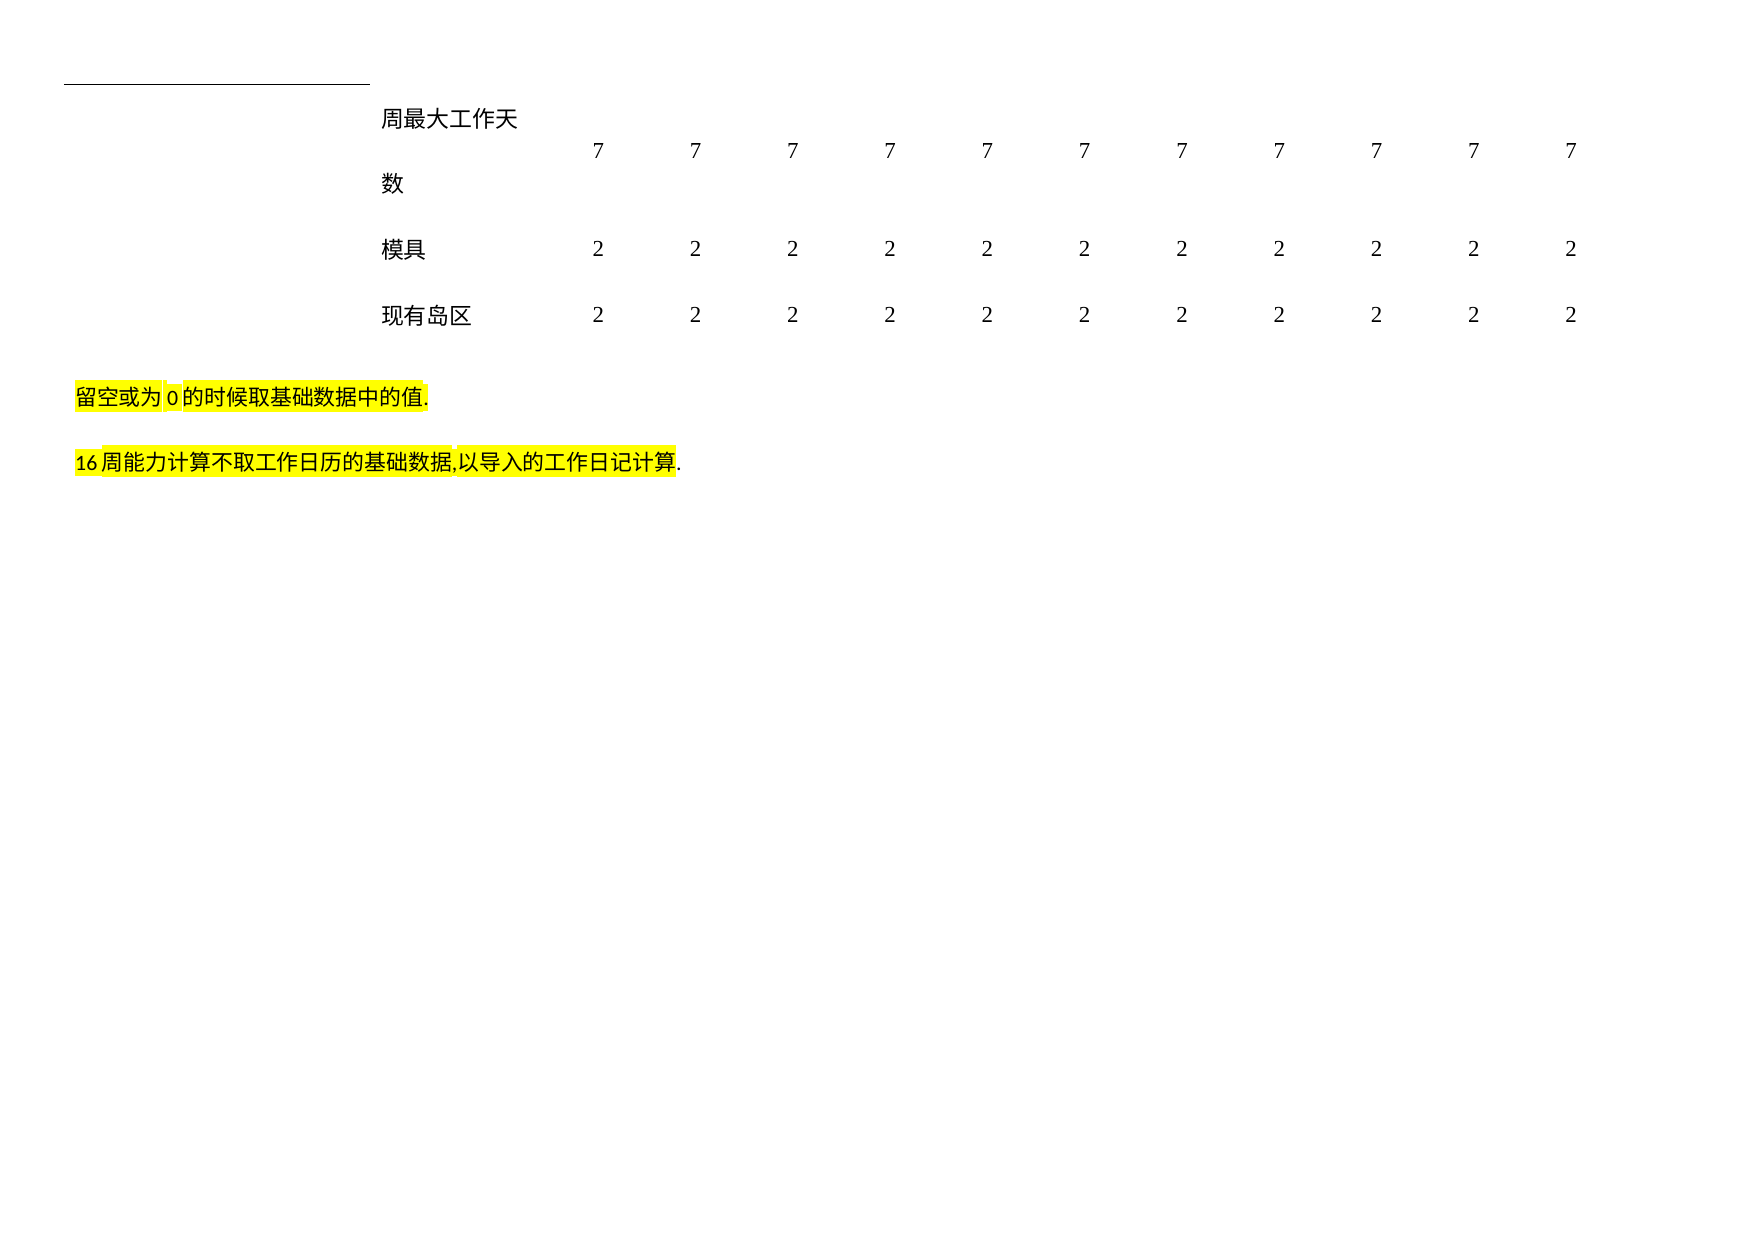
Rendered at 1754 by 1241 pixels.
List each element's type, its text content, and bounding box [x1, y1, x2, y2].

table_cell 7 [647, 84, 744, 215]
table_cell 7 [1328, 84, 1425, 215]
table_cell 2 [1425, 281, 1522, 347]
table_cell 7 [939, 84, 1036, 215]
table_cell 7 [744, 84, 841, 215]
table_cell 周最大工作天数 [370, 84, 549, 215]
table_cell 7 [550, 84, 647, 215]
table_cell 2 [647, 215, 744, 281]
table_cell 2 [647, 281, 744, 347]
table_cell 7 [1133, 84, 1230, 215]
table_cell 2 [1522, 281, 1619, 347]
text 留空或为0的时候取基础数据中的值. [75, 379, 1679, 412]
table_cell 2 [744, 215, 841, 281]
table_cell 2 [1328, 215, 1425, 281]
text 16周能力计算不取工作日历的基础数据,以导入的工作日记计算. [75, 444, 1679, 477]
table_cell 2 [1522, 215, 1619, 281]
table_cell 2 [939, 215, 1036, 281]
table_cell 2 [1133, 281, 1230, 347]
table_cell 7 [1425, 84, 1522, 215]
table_cell 2 [550, 215, 647, 281]
table_cell 2 [1133, 215, 1230, 281]
table_cell 2 [1230, 215, 1328, 281]
table_cell 模具 [370, 215, 549, 281]
table_cell 2 [1036, 281, 1133, 347]
table_cell 7 [841, 84, 938, 215]
table_cell 2 [841, 215, 938, 281]
table_cell 2 [1036, 215, 1133, 281]
table_cell 2 [841, 281, 938, 347]
table_cell 2 [744, 281, 841, 347]
table_cell 2 [1425, 215, 1522, 281]
table_cell 2 [939, 281, 1036, 347]
table_cell 7 [1036, 84, 1133, 215]
table_cell 2 [1328, 281, 1425, 347]
table_cell 2 [550, 281, 647, 347]
table_cell 7 [1522, 84, 1619, 215]
table_cell 7 [1230, 84, 1328, 215]
table_cell 2 [1230, 281, 1328, 347]
table_cell 现有岛区 [370, 281, 549, 347]
